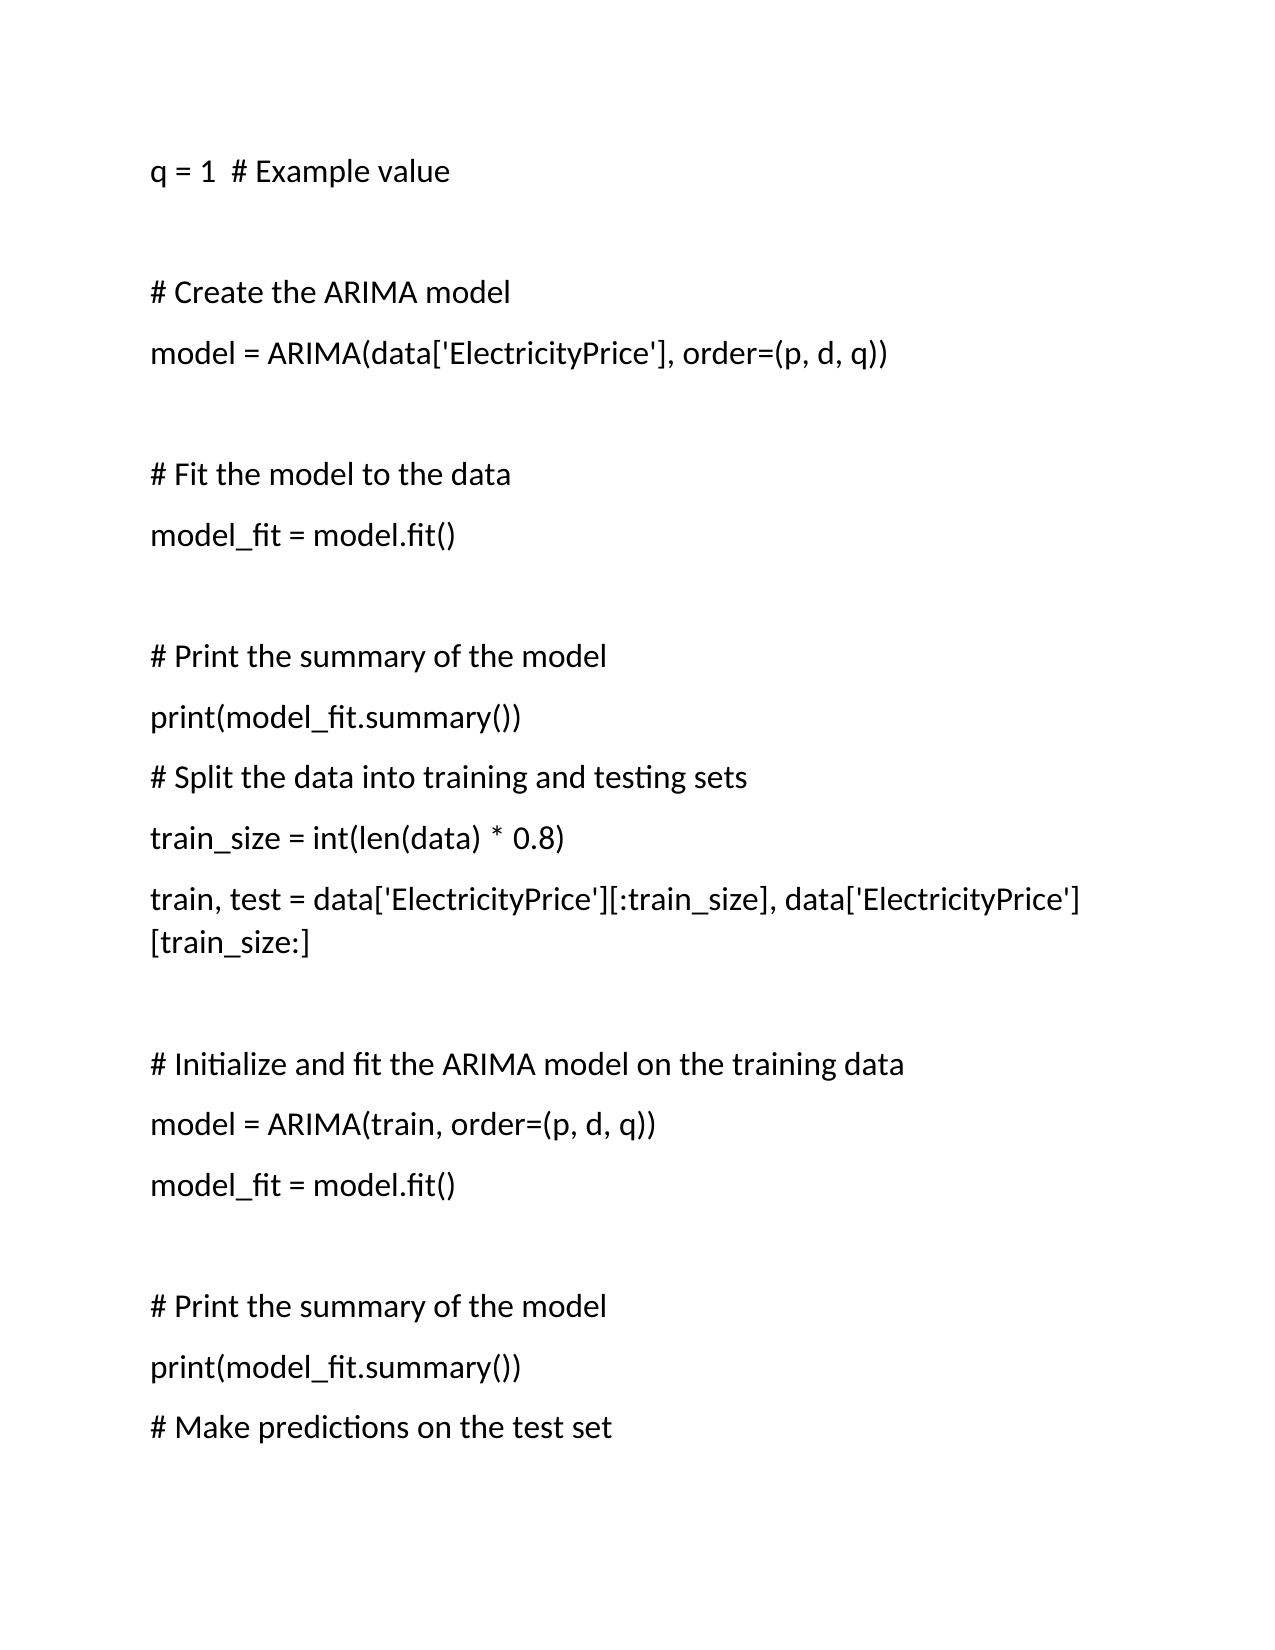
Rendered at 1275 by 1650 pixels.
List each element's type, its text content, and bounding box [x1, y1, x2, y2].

text # Make predictions on the test set [150, 1406, 1125, 1447]
text # Create the ARIMA model [150, 271, 1125, 312]
text # Print the summary of the model [150, 635, 1125, 676]
text model_fit = model.fit() [150, 514, 1125, 554]
text train, test = data['ElectricityPrice'][:train_size], data['ElectricityPrice'][train_size:] [150, 877, 1125, 962]
text # Print the summary of the model [150, 1285, 1125, 1326]
text q = 1 # Example value [150, 150, 1125, 191]
text model = ARIMA(data['ElectricityPrice'], order=(p, d, q)) [150, 332, 1125, 373]
text # Fit the model to the data [150, 453, 1125, 494]
text train_size = int(len(data) * 0.8) [150, 817, 1125, 858]
text print(model_fit.summary()) [150, 1346, 1125, 1387]
text # Split the data into training and testing sets [150, 756, 1125, 797]
text print(model_fit.summary()) [150, 696, 1125, 736]
text model_fit = model.fit() [150, 1164, 1125, 1205]
text model = ARIMA(train, order=(p, d, q)) [150, 1103, 1125, 1144]
text # Initialize and fit the ARIMA model on the training data [150, 1043, 1125, 1083]
